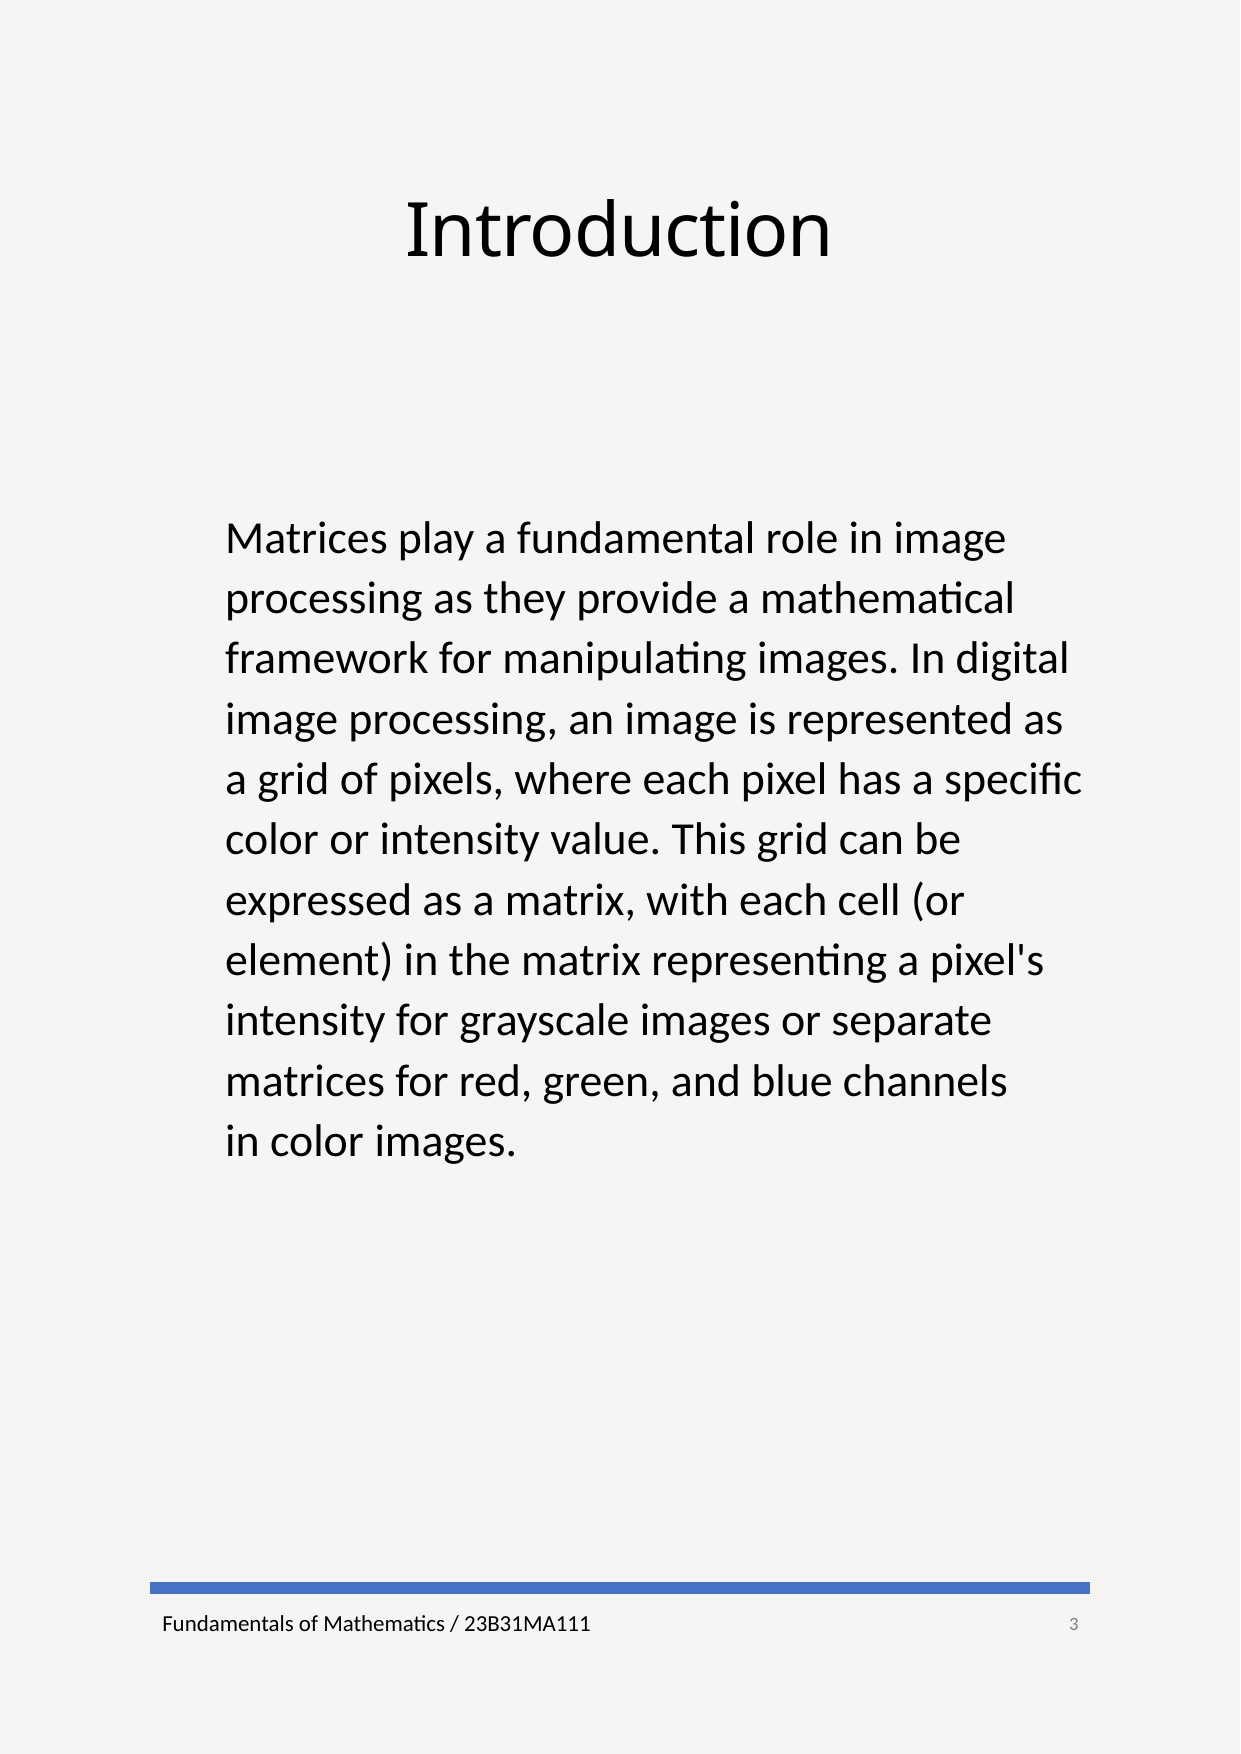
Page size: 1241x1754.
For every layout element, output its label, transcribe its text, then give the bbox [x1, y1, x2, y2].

title Introduction [150, 176, 1090, 278]
list Matrices play a fundamental role in image processing as they provide a mathematical framework for manipulating images. In digital image processing, an image is represented as a grid of pixels, where each pixel has a specific color or intensity value. This grid can be expressed as a matrix, with each cell (or element) in the matrix representing a pixel's intensity for grayscale images or separate matrices for red, green, and blue channels in color images. [225, 509, 1090, 1168]
